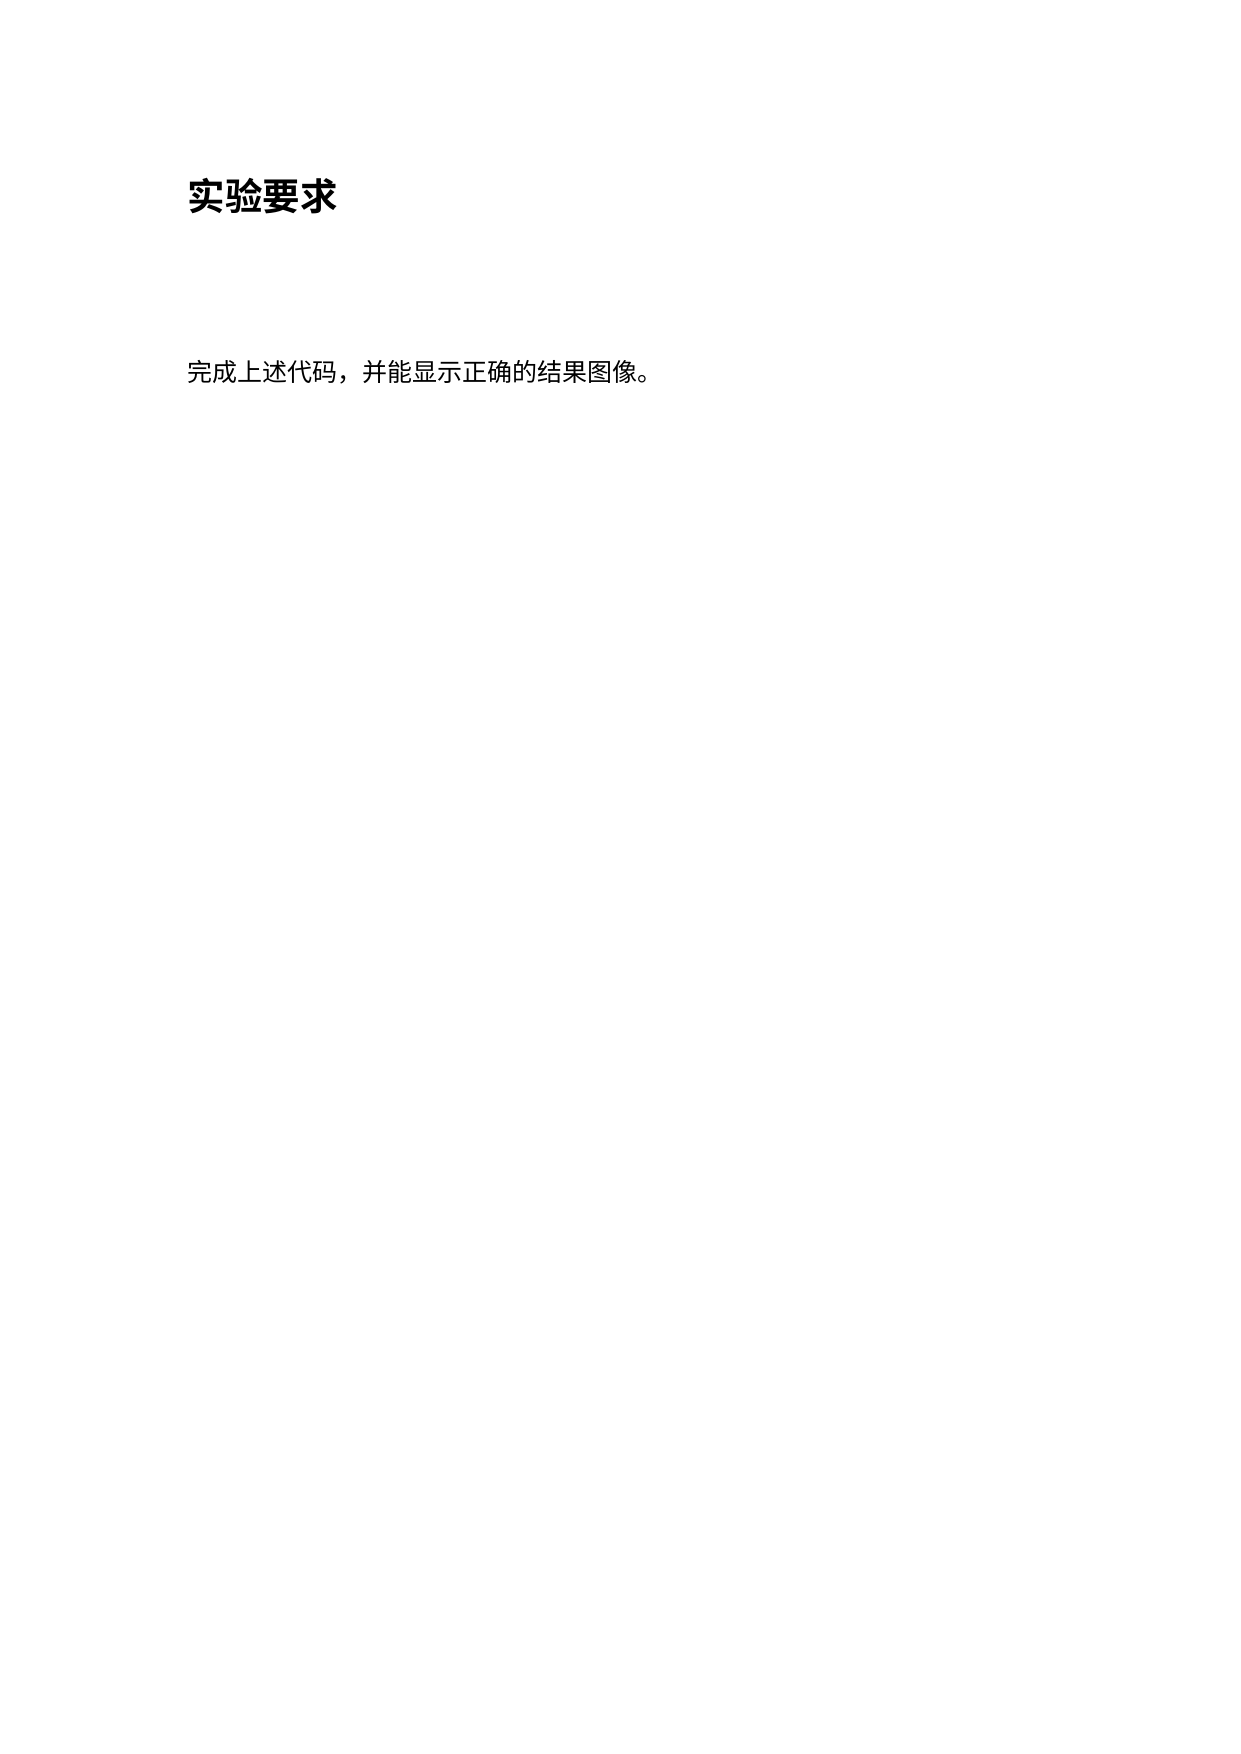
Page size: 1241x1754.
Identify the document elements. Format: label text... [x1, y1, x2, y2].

subtitle 实验要求 [187, 162, 1053, 227]
text 完成上述代码，并能显示正确的结果图像。 [187, 338, 1053, 403]
